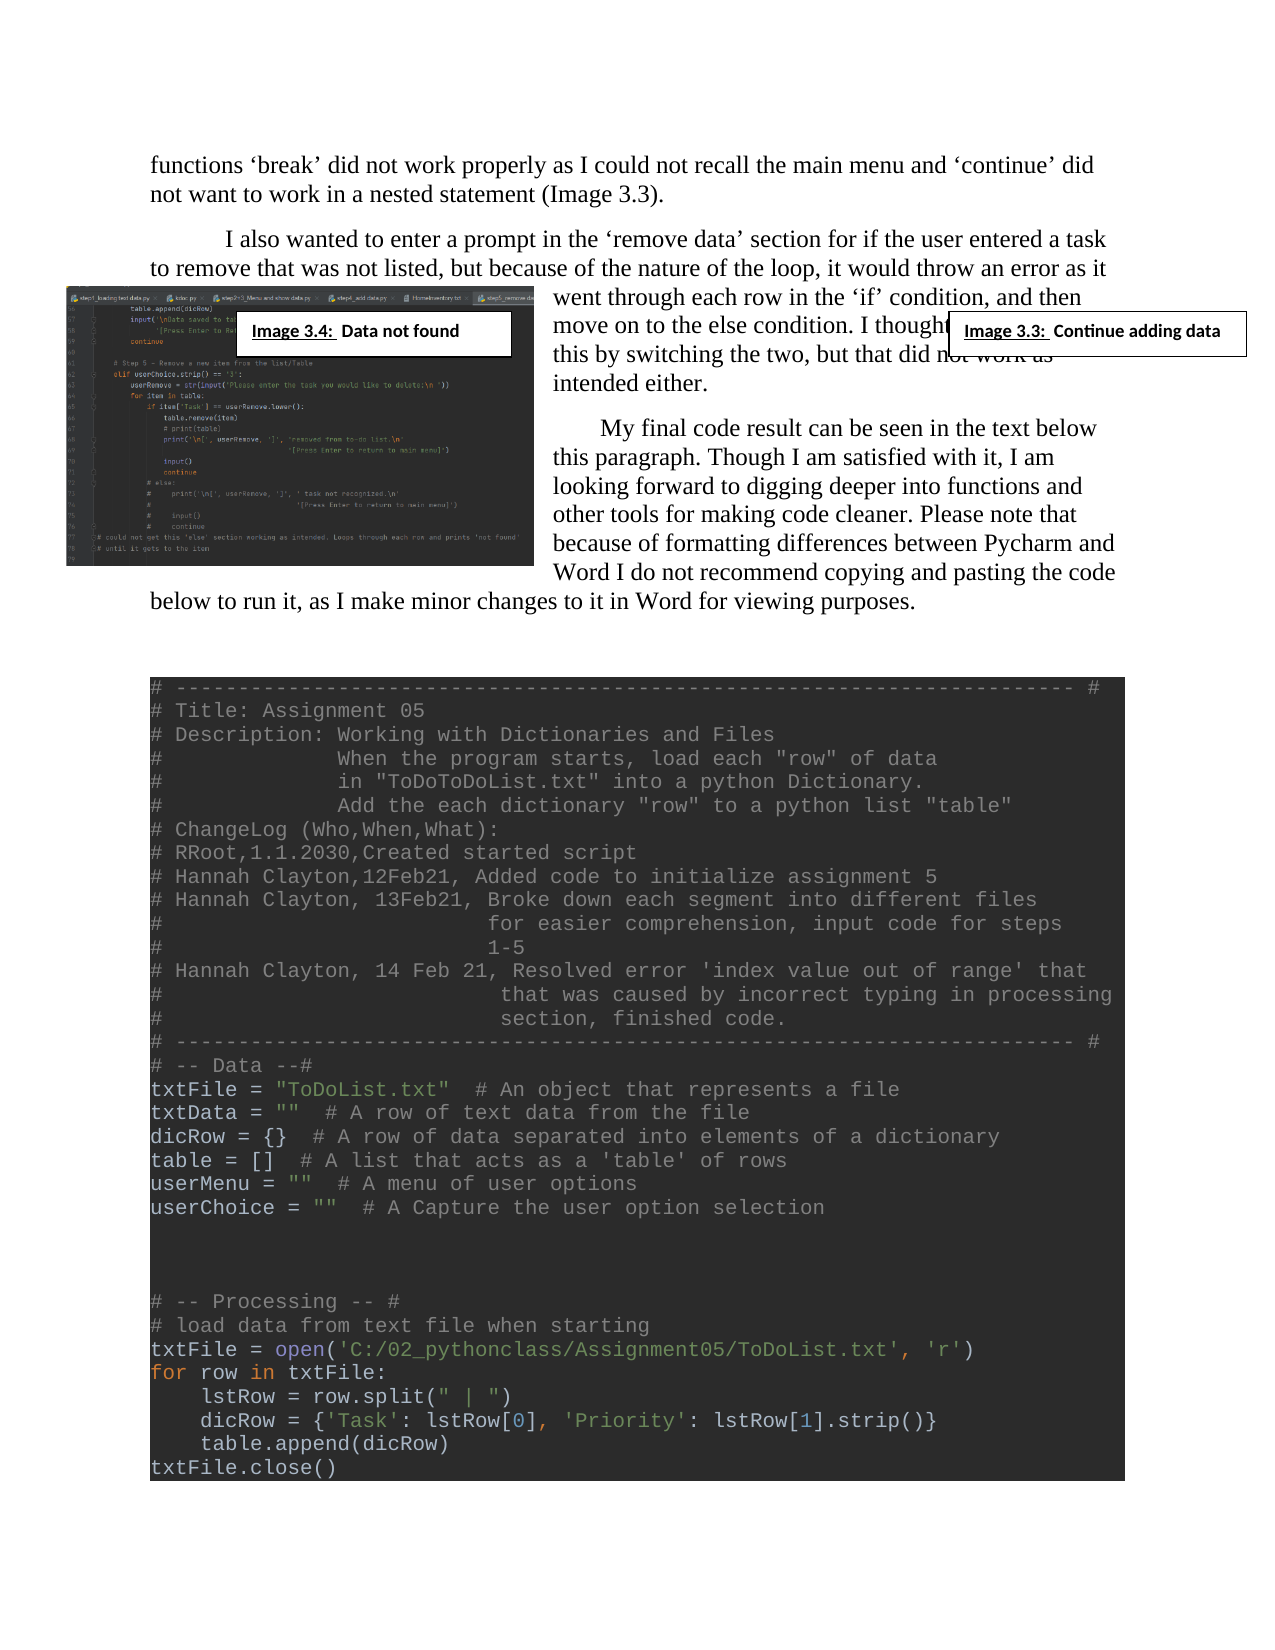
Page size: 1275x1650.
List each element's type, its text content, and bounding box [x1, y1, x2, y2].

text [150, 150, 1125, 207]
picture [65, 286, 538, 567]
text My final code result can be seen in the text below this paragraph. Though I am satisfied with it, I am looking forward to digging deeper into functions and other tools for making code cleaner. Please note that because of formatting differences between Pycharm and Word I do not recommend copying and pasting the code below to run it, as I make minor changes to it in Word for viewing purposes. [150, 413, 1125, 614]
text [150, 1268, 1125, 1481]
text I also wanted to enter a prompt in the ‘remove data’ section for if the user entered a task to remove that was not listed, but because of the nature of the loop, it would throw an error as it went through each row in the ‘if’ condition, and then move on to the else condition. I thought I could remedy this by switching the two, but that did not work as intended either. [150, 224, 1125, 397]
text # ------------------------------------------------------------------------ # # Title: Assignment 05 # Description: Working with Dictionaries and Files # When the program starts, load each "row" of data # in "ToDoToDoList.txt" into a python Dictionary. # Add the each dictionary "row" to a python list "table" # ChangeLog (Who,When,What): # RRoot,1.1.2030,Created started script # Hannah Clayton,12Feb21, Added code to initialize assignment 5 # Hannah Clayton, 13Feb21, Broke down each segment into different files # for easier comprehension, input code for steps # 1-5 # Hannah Clayton, 14 Feb 21, Resolved error 'index value out of range' that # that was caused by incorrect typing in processing # section, finished code. # ------------------------------------------------------------------------ # # -- Data --# txtFile = "ToDoList.txt" # An object that represents a file txtData = "" # A row of text data from the file dicRow = {} # A row of data separated into elements of a dictionary table = [] # A list that acts as a 'table' of rows userMenu = "" # A menu of user options userChoice = "" # A Capture the user option selection [150, 677, 1125, 1244]
